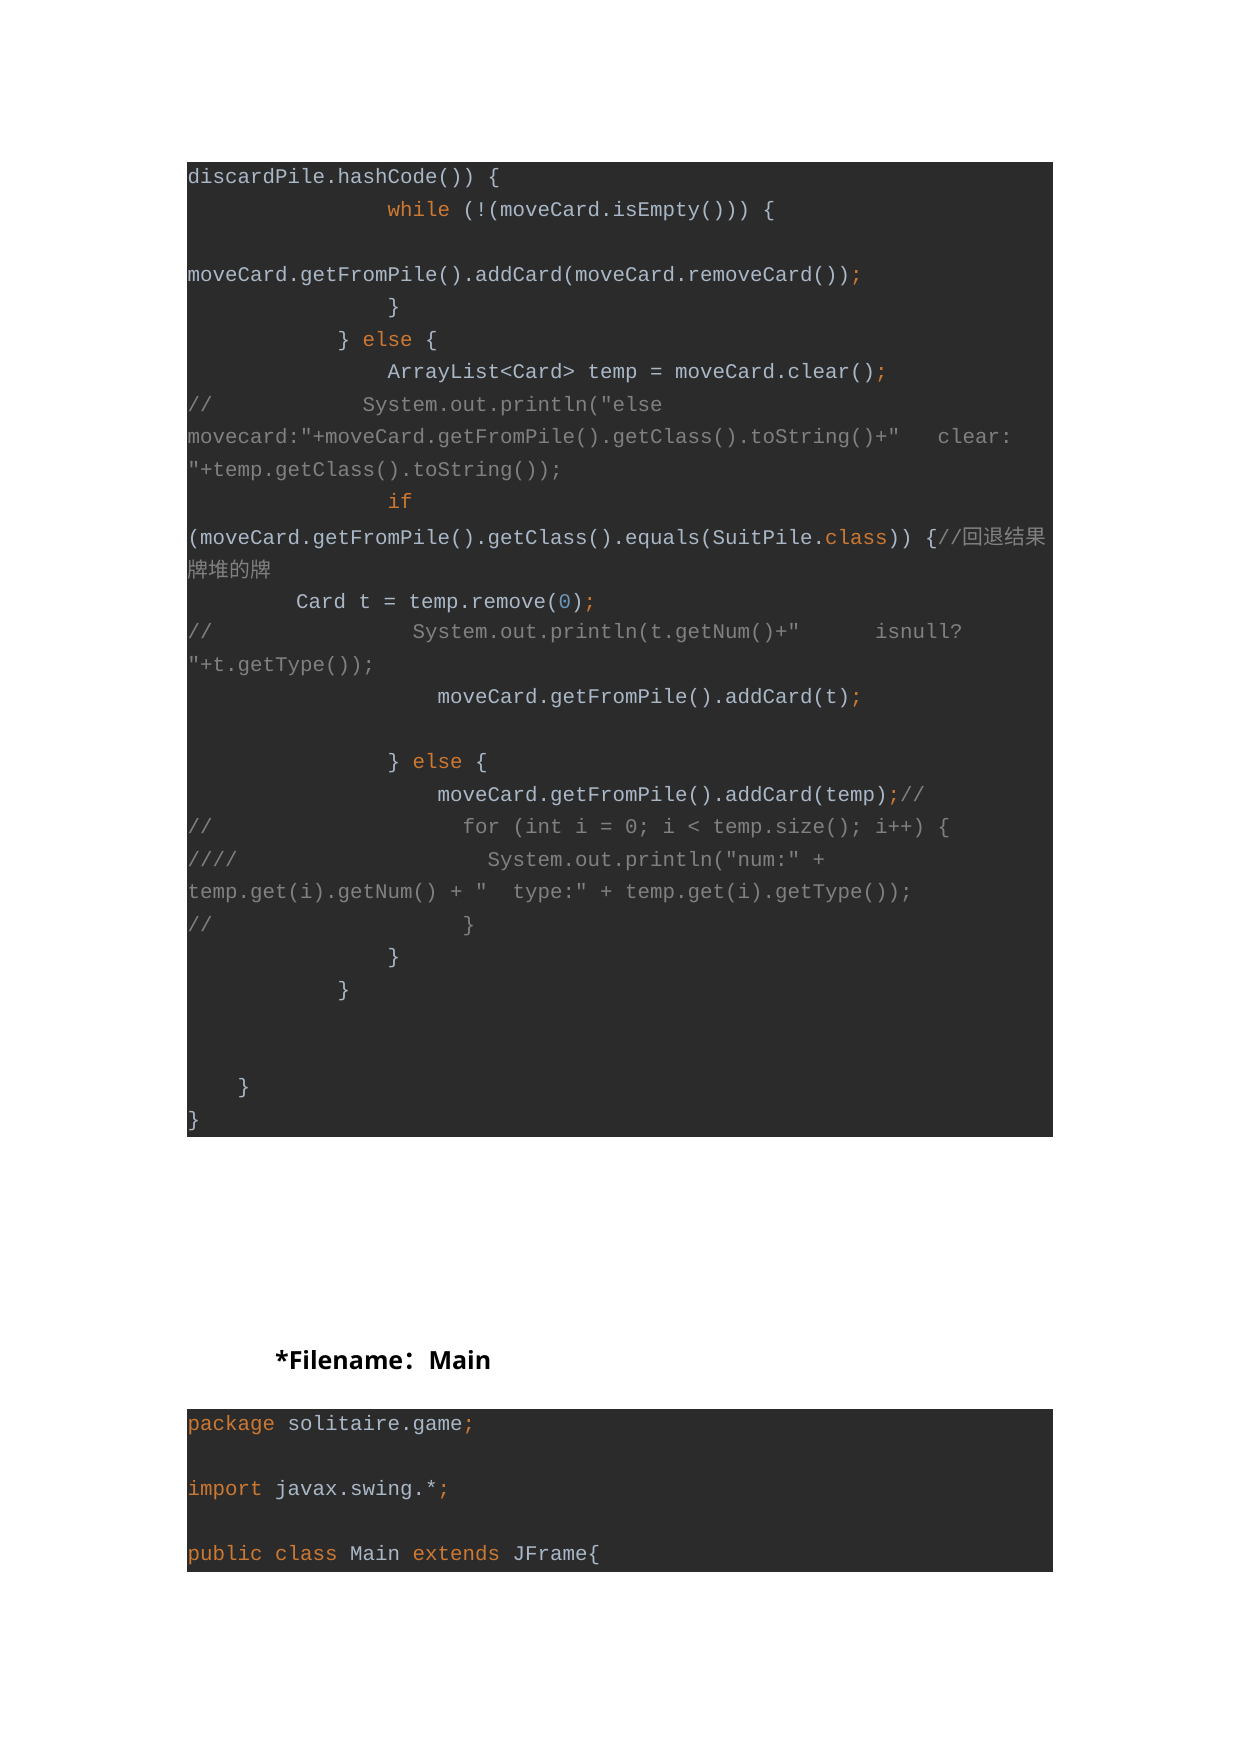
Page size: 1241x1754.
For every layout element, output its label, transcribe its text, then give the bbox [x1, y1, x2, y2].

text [187, 162, 1053, 1137]
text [187, 1409, 1053, 1572]
list *Filename：Main [275, 1326, 1053, 1391]
